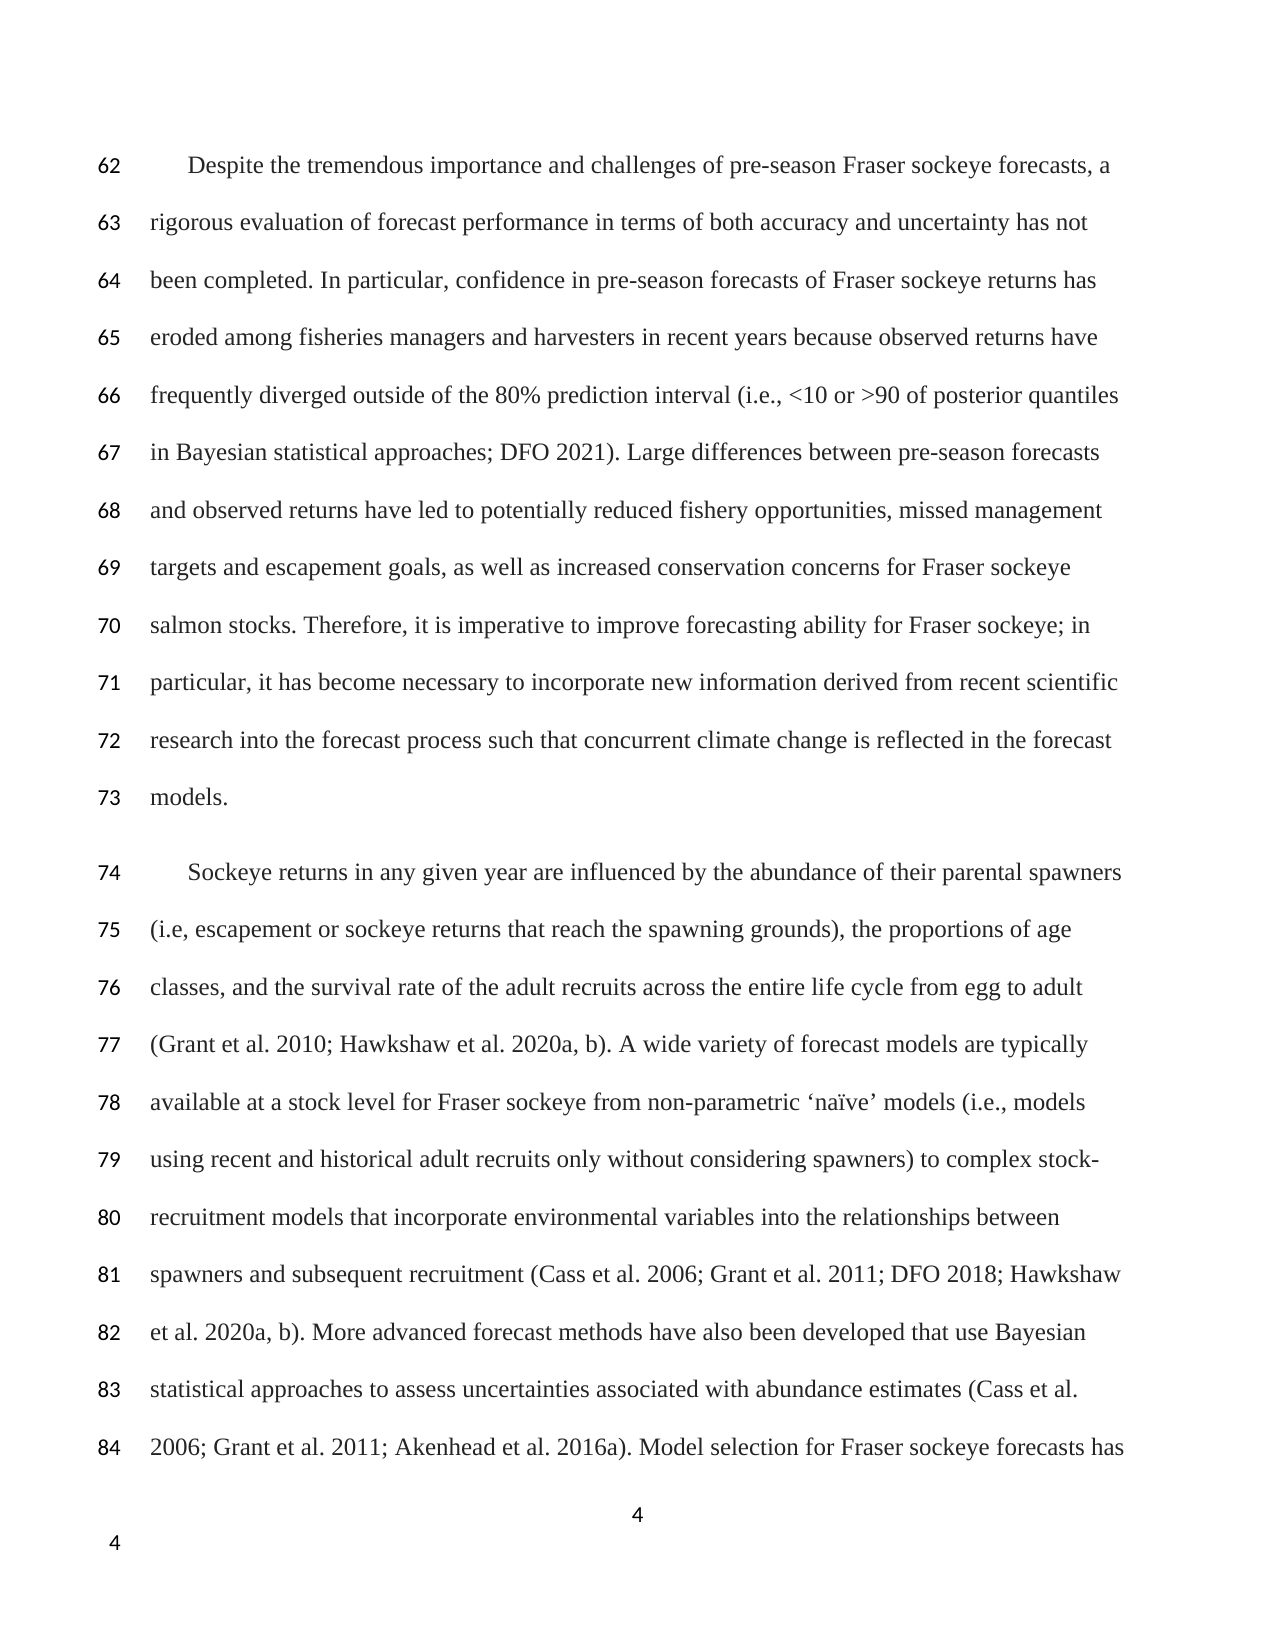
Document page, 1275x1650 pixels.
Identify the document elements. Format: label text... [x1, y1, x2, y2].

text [150, 857, 1125, 1432]
text Despite the tremendous importance and challenges of pre-season Fraser sockeye forecasts, a rigorous evaluation of forecast performance in terms of both accuracy and uncertainty has not been completed. In particular, confidence in pre-season forecasts of Fraser sockeye returns has eroded among fisheries managers and harvesters in recent years because observed returns have frequently diverged outside of the 80% prediction interval (i.e., <10 or >90 of posterior quantiles in Bayesian statistical approaches; DFO 2021). Large differences between pre-season forecasts and observed returns have led to potentially reduced fishery opportunities, missed management targets and escapement goals, as well as increased conservation concerns for Fraser sockeye salmon stocks. Therefore, it is imperative to improve forecasting ability for Fraser sockeye; in particular, it has become necessary to incorporate new information derived from recent scientific research into the forecast process such that concurrent climate change is reflected in the forecast models. [150, 150, 1125, 811]
